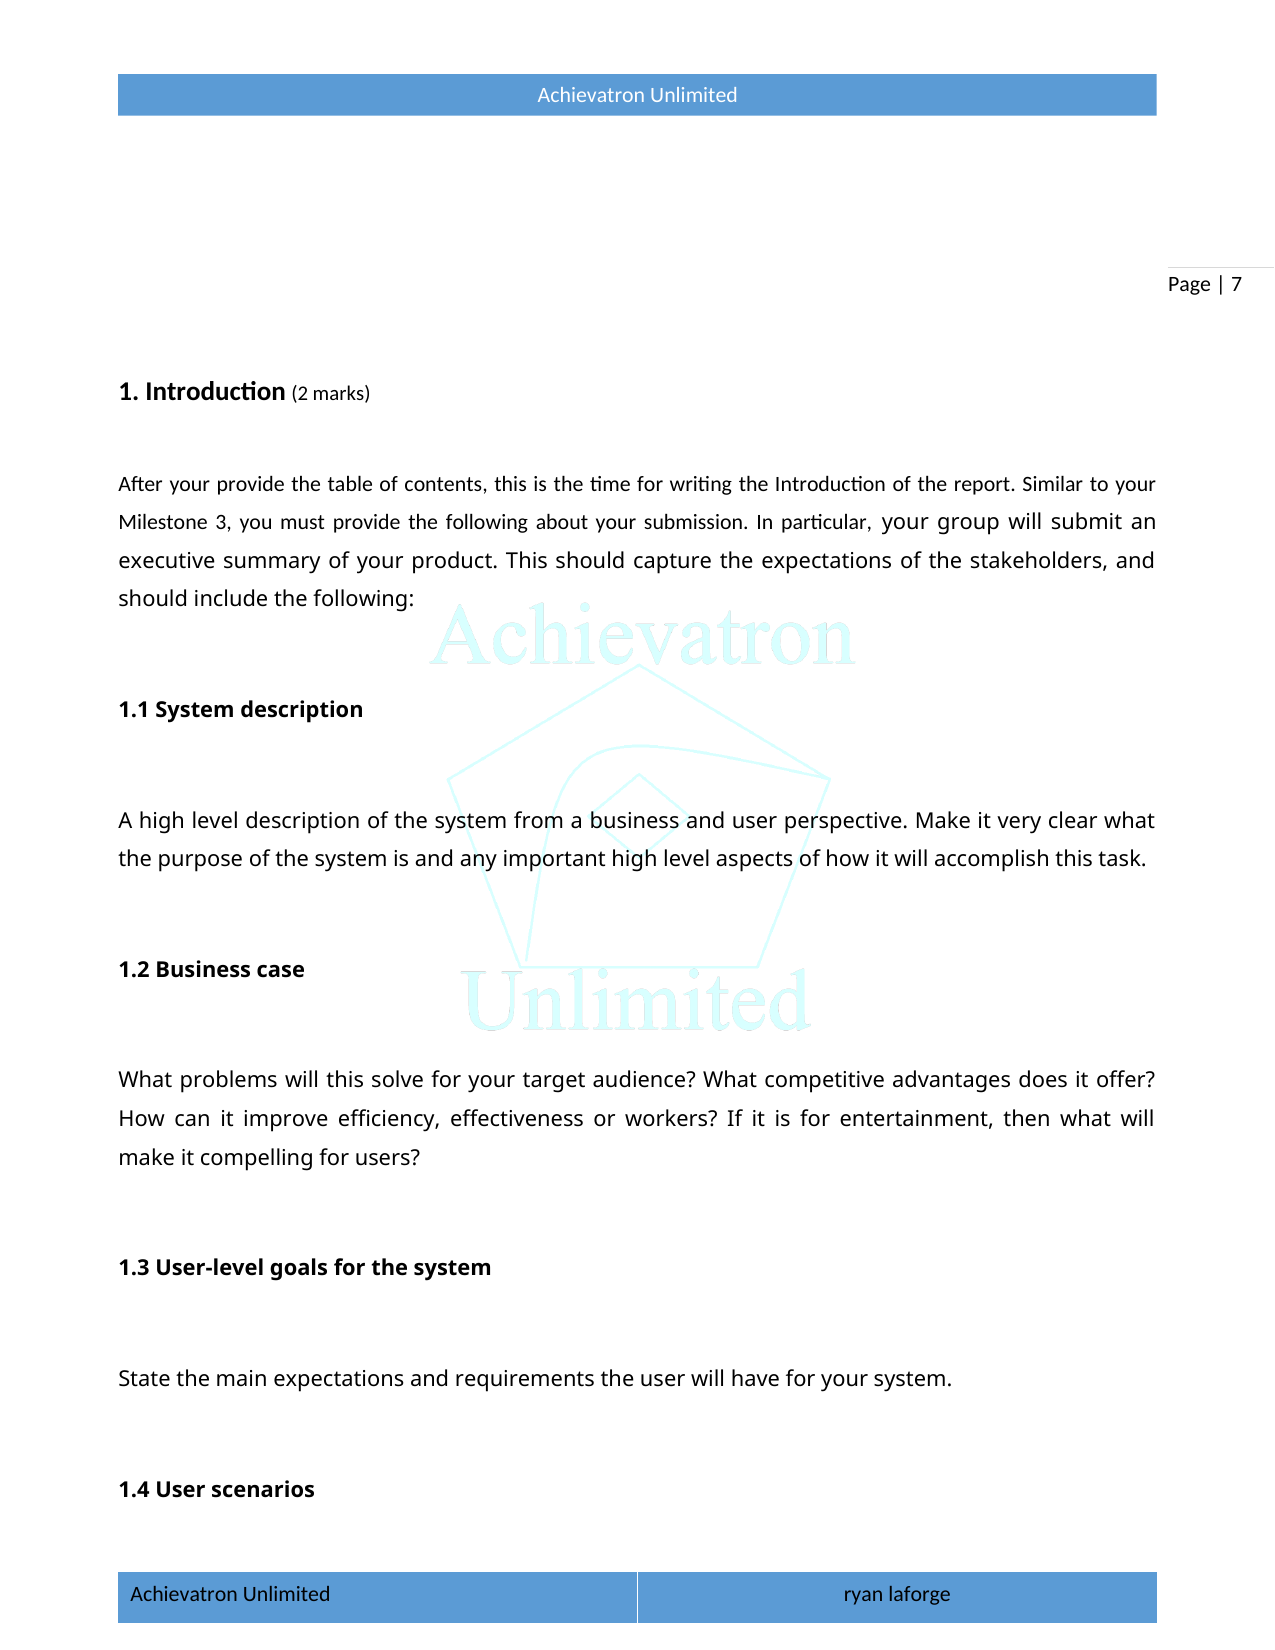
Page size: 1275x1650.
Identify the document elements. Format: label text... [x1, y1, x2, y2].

text 1.3 User-level goals for the system [118, 1252, 1157, 1282]
text 1.1 System description [118, 694, 1157, 724]
text State the main expectations and requirements the user will have for your system. [118, 1363, 1157, 1393]
text 1.2 Business case [118, 954, 1157, 984]
text 1.4 User scenarios [118, 1474, 1157, 1503]
text 1. Introduction (2 marks) [118, 374, 1157, 407]
text A high level description of the system from a business and user perspective. Make it very clear what the purpose of the system is and any important high level aspects of how it will accomplish this task. [118, 804, 1157, 873]
text What problems will this solve for your target audience? What competitive advantages does it offer? How can it improve efficiency, effectiveness or workers? If it is for entertainment, then what will make it compelling for users? [118, 1064, 1157, 1172]
text After your provide the table of contents, this is the time for writing the Introduction of the report. Similar to your Milestone 3, you must provide the following about your submission. In particular, your group will submit an executive summary of your product. This should capture the expectations of the stakeholders, and should include the following: [118, 471, 1157, 613]
